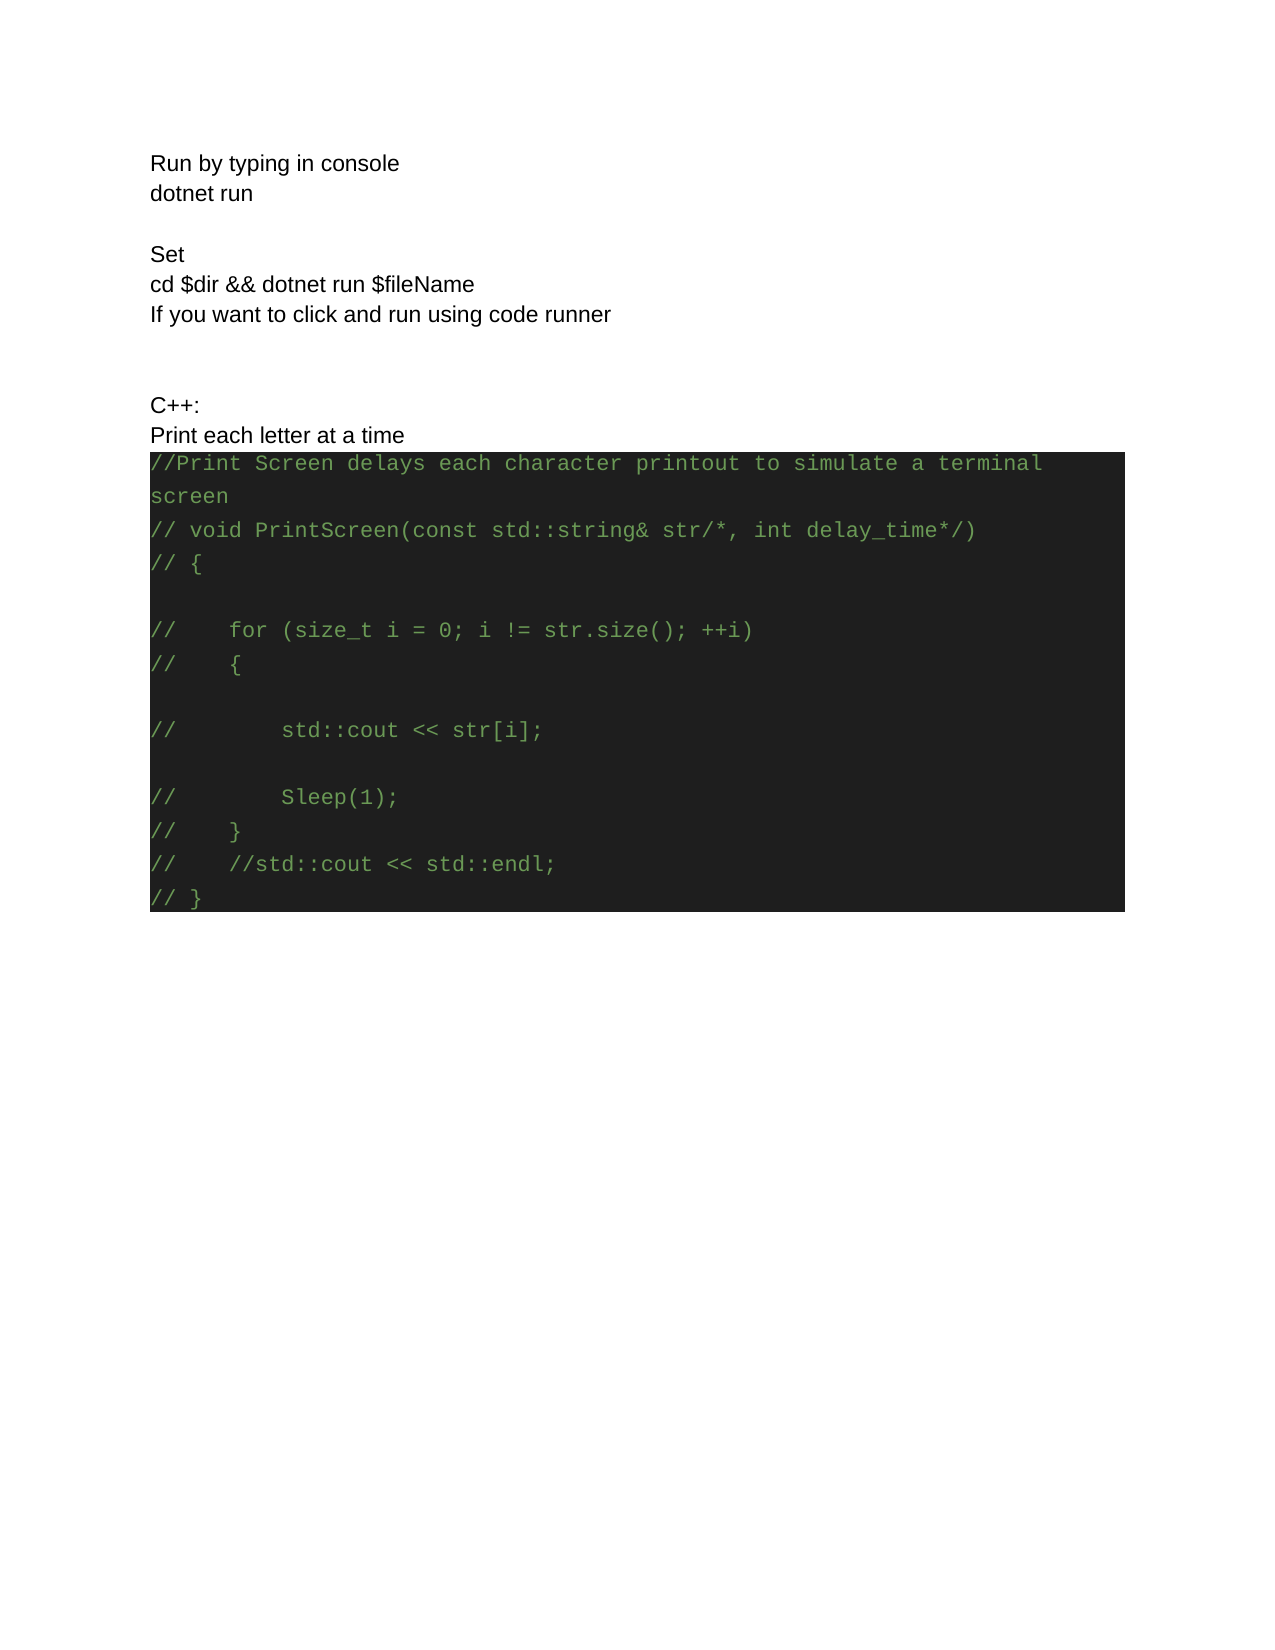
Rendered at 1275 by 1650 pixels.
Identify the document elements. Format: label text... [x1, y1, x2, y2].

text // { [150, 653, 1125, 677]
text // } [150, 887, 1125, 912]
text // } [150, 820, 1125, 845]
text // Sleep(1); [150, 786, 1125, 811]
text Print each letter at a time [150, 422, 1125, 448]
text // for (size_t i = 0; i != str.size(); ++i) [150, 619, 1125, 644]
text // void PrintScreen(const std::string& str/*, int delay_time*/) [150, 519, 1125, 544]
text // //std::cout << std::endl; [150, 853, 1125, 878]
text // { [150, 552, 1125, 577]
text //Print Screen delays each character printout to simulate a terminal screen [150, 452, 1125, 510]
text // std::cout << str[i]; [150, 719, 1125, 744]
text cd $dir && dotnet run $fileName [150, 271, 1125, 297]
text Set [150, 241, 1125, 267]
text Run by typing in console [150, 150, 1125, 176]
text C++: [150, 392, 1125, 418]
text If you want to click and run using code runner [150, 301, 1125, 327]
text dotnet run [150, 180, 1125, 207]
